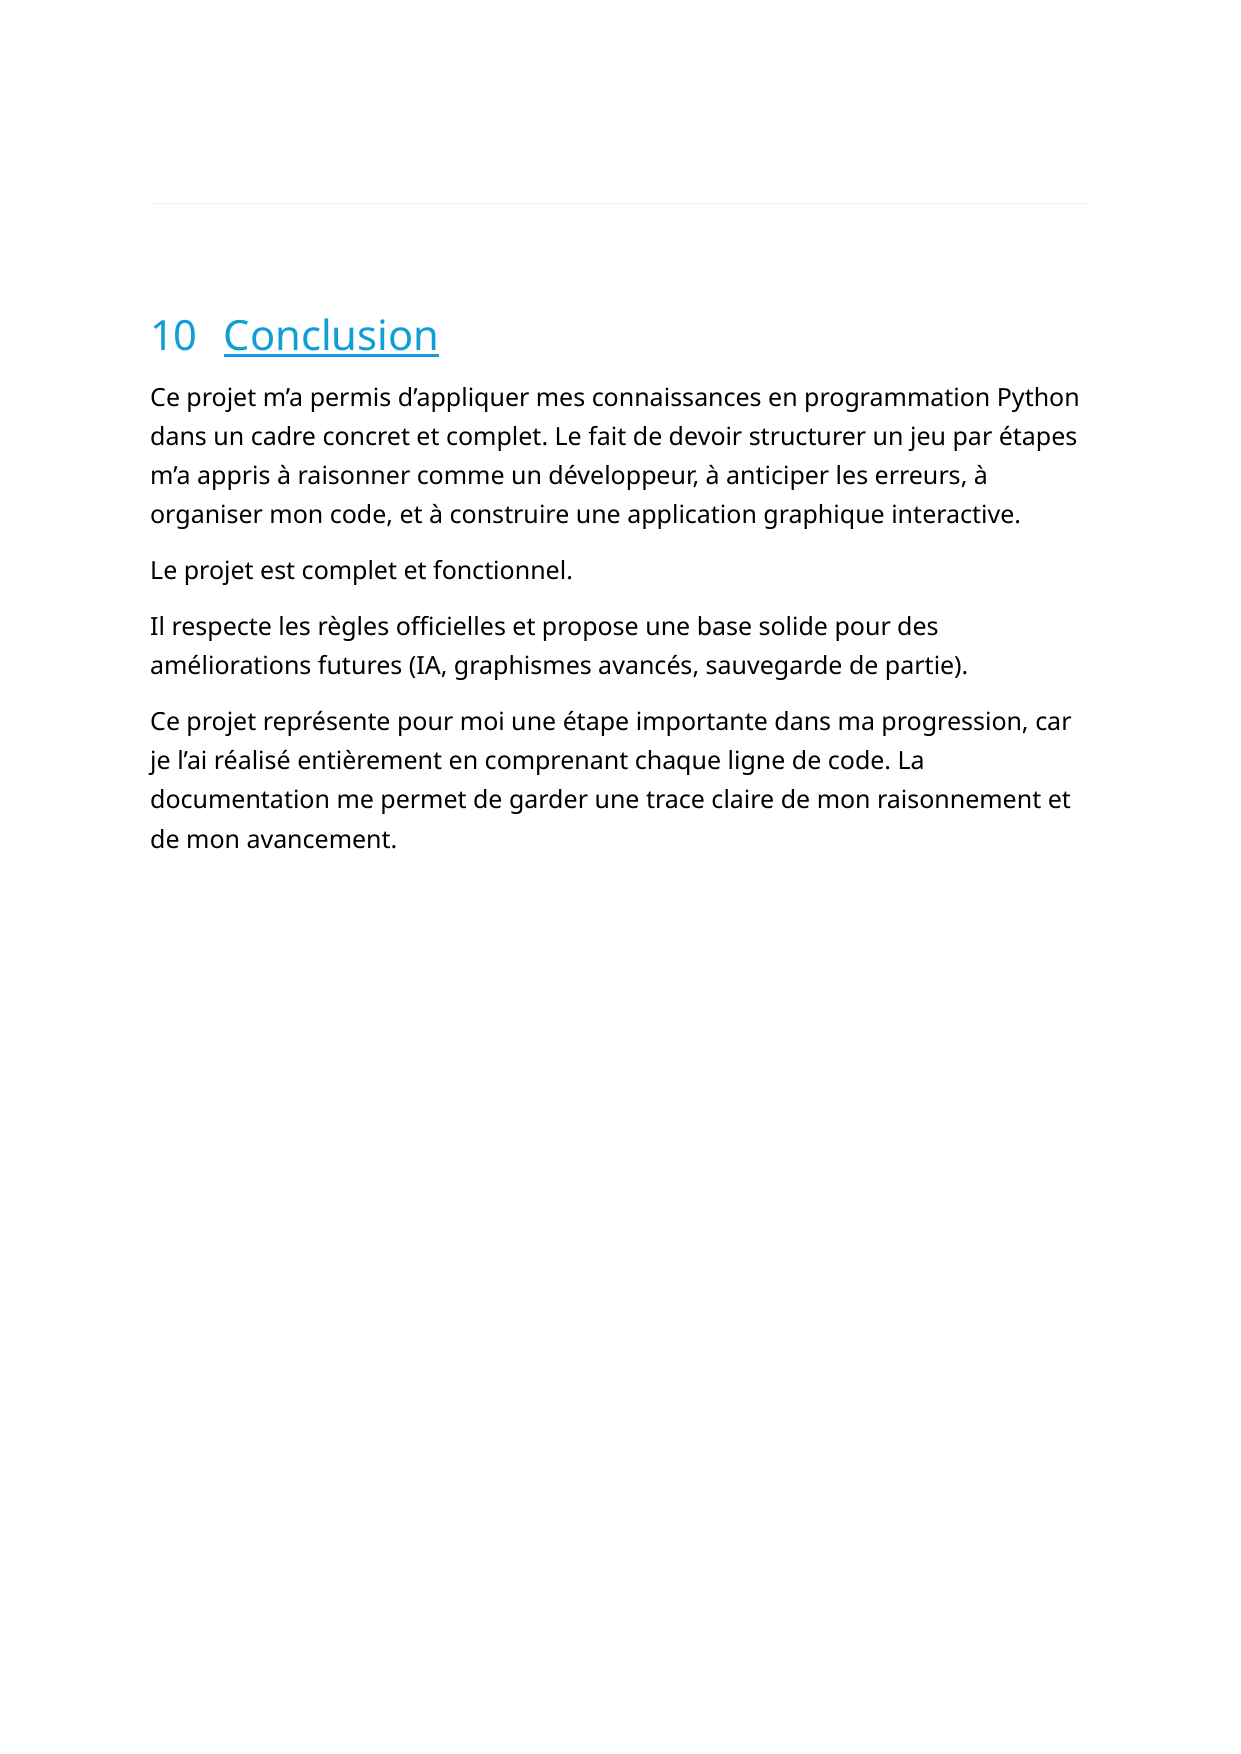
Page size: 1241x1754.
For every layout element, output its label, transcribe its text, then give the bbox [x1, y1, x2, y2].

text Ce projet m’a permis d’appliquer mes connaissances en programmation Python dans un cadre concret et complet. Le fait de devoir structurer un jeu par étapes m’a appris à raisonner comme un développeur, à anticiper les erreurs, à organiser mon code, et à construire une application graphique interactive. [150, 379, 1090, 531]
subtitle Conclusion [150, 306, 1090, 363]
text Ce projet représente pour moi une étape importante dans ma progression, car je l’ai réalisé entièrement en comprenant chaque ligne de code. La documentation me permet de garder une trace claire de mon raisonnement et de mon avancement. [150, 704, 1090, 855]
text Le projet est complet et fonctionnel. [150, 553, 1090, 587]
text Il respecte les règles officielles et propose une base solide pour des améliorations futures (IA, graphismes avancés, sauvegarde de partie). [150, 609, 1090, 682]
